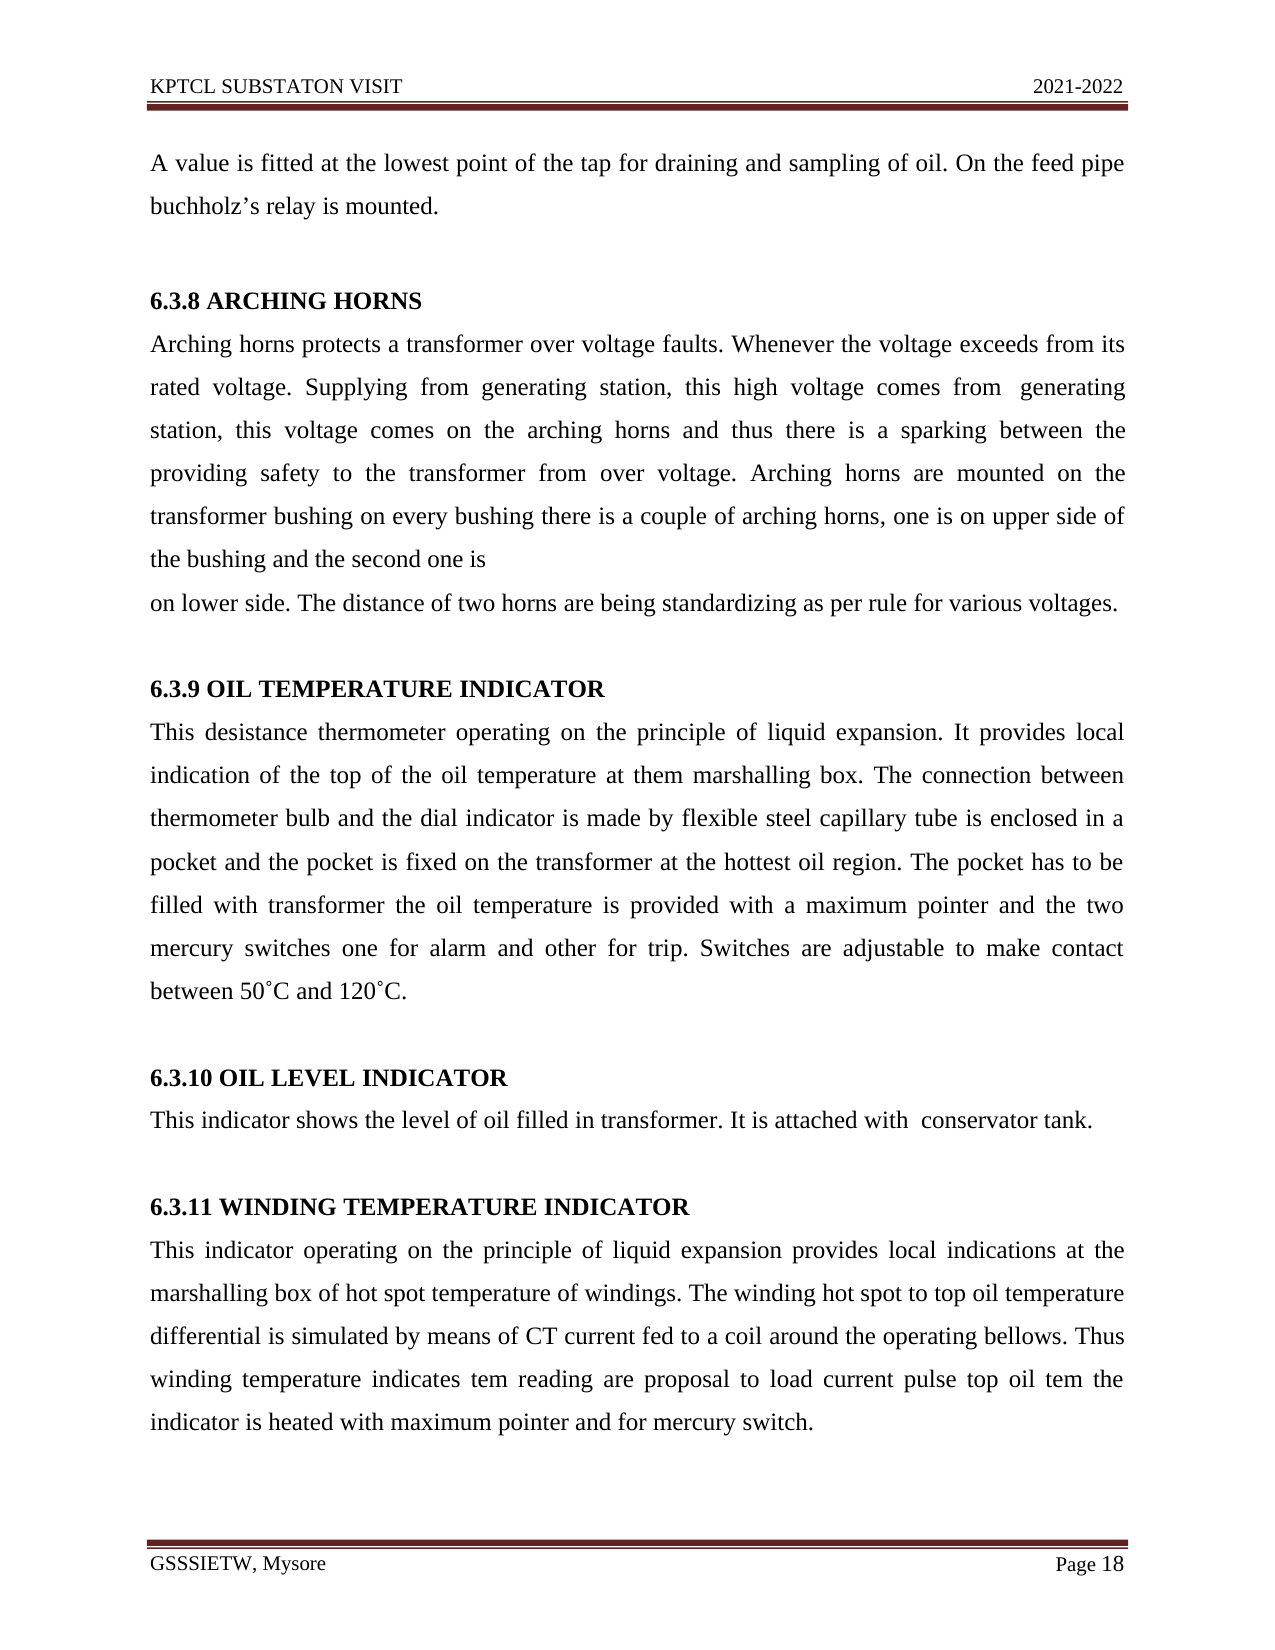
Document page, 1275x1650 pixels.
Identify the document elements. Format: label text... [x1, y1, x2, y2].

subtitle OIL LEVEL INDICATOR [150, 1063, 1194, 1092]
subtitle OIL TEMPERATURE INDICATOR [150, 674, 1194, 703]
subtitle ARCHING HORNS [150, 286, 1194, 315]
text This desistance thermometer operating on the principle of liquid expansion. It provides local indication of the top of the oil temperature at them marshalling box. The connection between thermometer bulb and the dial indicator is made by flexible steel capillary tube is enclosed in a pocket and the pocket is fixed on the transformer at the hottest oil region. The pocket has to be filled with transformer the oil temperature is provided with a maximum pointer and the two mercury switches one for alarm and other for trip. Switches are adjustable to make contact between 50˚C and 120˚C. [150, 717, 1125, 1005]
text This indicator operating on the principle of liquid expansion provides local indications at the marshalling box of hot spot temperature of windings. The winding hot spot to top oil temperature differential is simulated by means of CT current fed to a coil around the operating bellows. Thus winding temperature indicates tem reading are proposal to load current pulse top oil tem the indicator is heated with maximum pointer and for mercury switch. [150, 1235, 1126, 1436]
text Arching horns protects a transformer over voltage faults. Whenever the voltage exceeds from its rated voltage. Supplying from generating station, this high voltage comes from generating station, this voltage comes on the arching horns and thus there is a sparking between the providing safety to the transformer from over voltage. Arching horns are mounted on the transformer bushing on every bushing there is a couple of arching horns, one is on upper side of the bushing and the second one is [150, 329, 1126, 573]
text on lower side. The distance of two horns are being standardizing as per rule for various voltages. [150, 588, 1194, 616]
text A value is fitted at the lowest point of the tap for draining and sampling of oil. On the feed pipe buchholz’s relay is mounted. [150, 148, 1125, 220]
text This indicator shows the level of oil filled in transformer. It is attached with conservator tank. [150, 1105, 1194, 1134]
subtitle WINDING TEMPERATURE INDICATOR [150, 1192, 1194, 1221]
